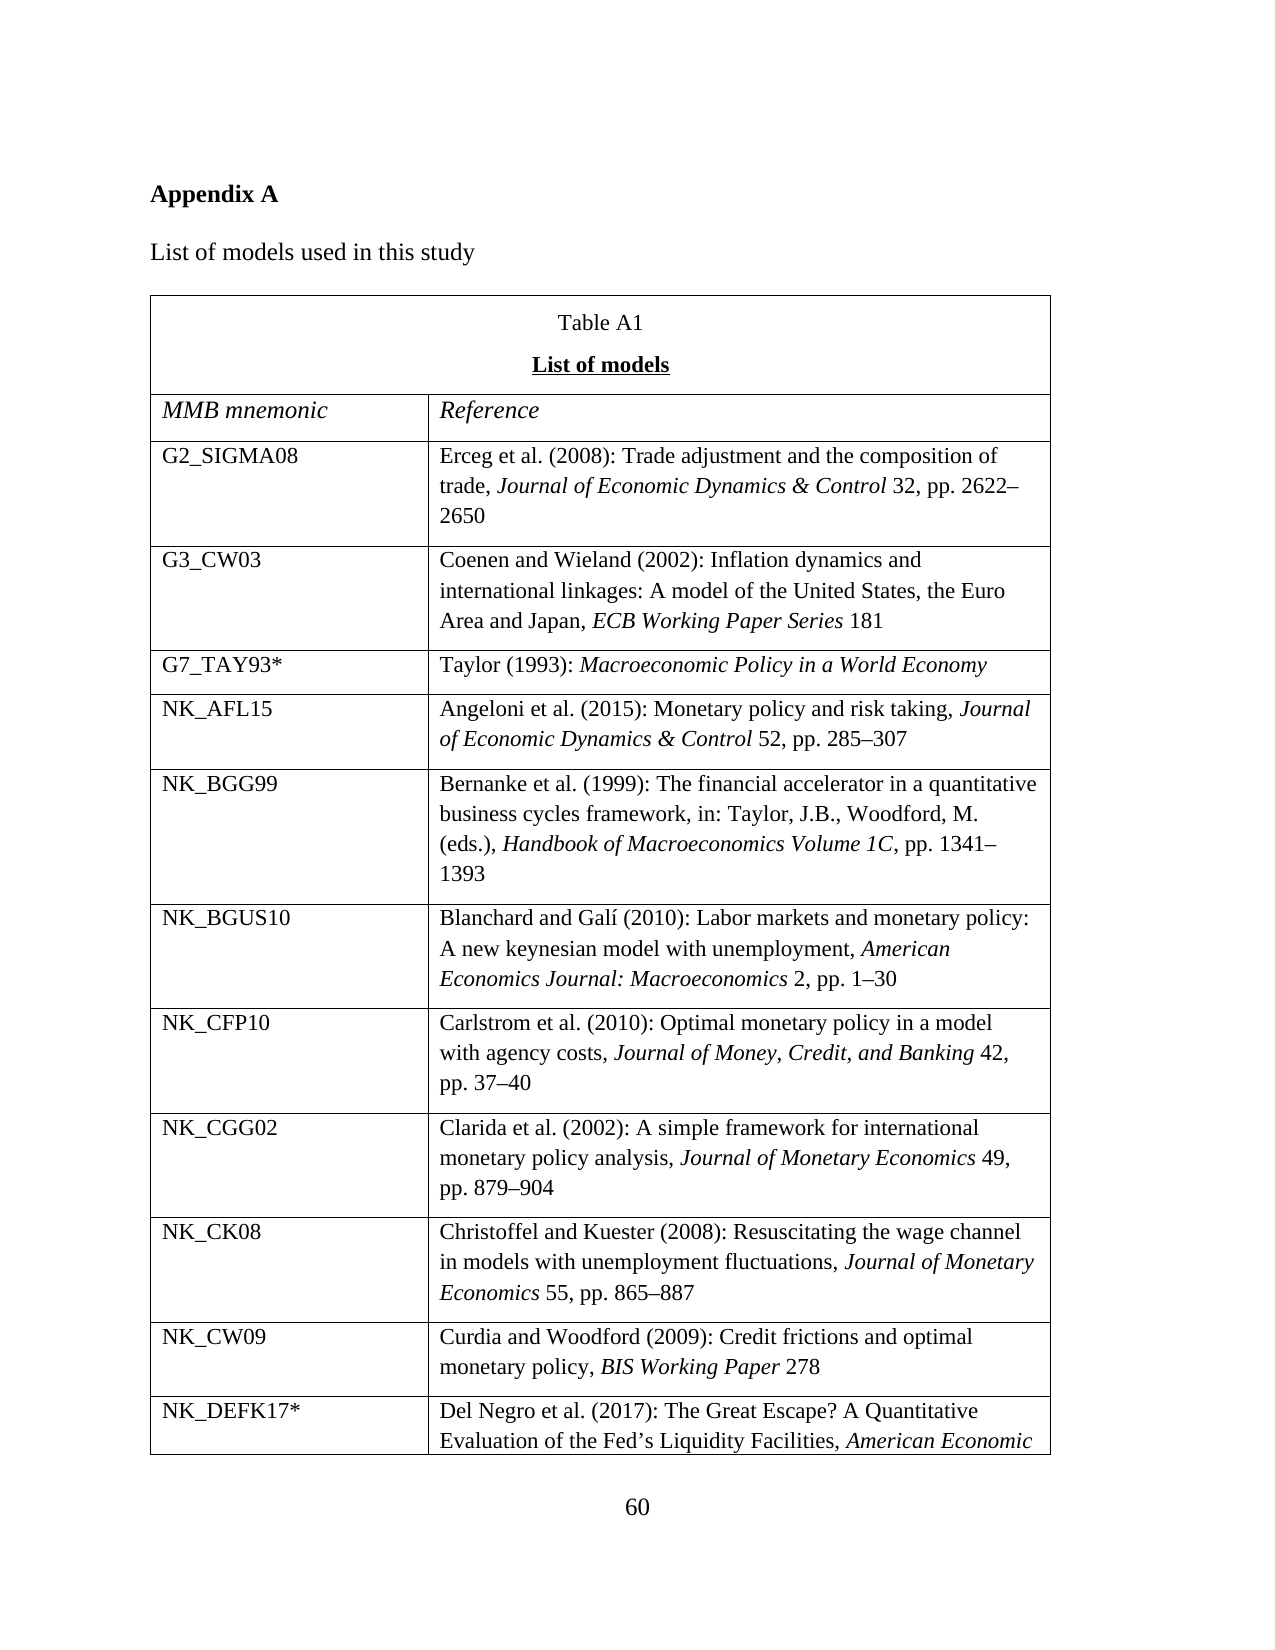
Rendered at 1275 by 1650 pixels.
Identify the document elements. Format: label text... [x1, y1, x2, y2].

table_cell Taylor (1993): Macroeconomic Policy in a World Economy [429, 651, 1050, 694]
table_cell NK_BGUS10 [151, 905, 428, 1008]
table_cell Carlstrom et al. (2010): Optimal monetary policy in a model with agency costs, Journal of Money, Credit, and Banking 42, pp. 37–40 [429, 1009, 1050, 1113]
table_cell G7_TAY93* [151, 651, 428, 694]
table_cell MMB mnemonic [151, 395, 428, 441]
table_cell Blanchard and Galí (2010): Labor markets and monetary policy: A new keynesian model with unemployment, American Economics Journal: Macroeconomics 2, pp. 1–30 [429, 905, 1050, 1008]
table_cell NK_CGG02 [151, 1114, 428, 1217]
table_cell Clarida et al. (2002): A simple framework for international monetary policy analysis, Journal of Monetary Economics 49, pp. 879–904 [429, 1114, 1050, 1217]
table_cell Christoffel and Kuester (2008): Resuscitating the wage channel in models with unemployment fluctuations, Journal of Monetary Economics 55, pp. 865–887 [429, 1218, 1050, 1322]
table_header Table A1 List of models [151, 296, 1050, 394]
table_cell G2_SIGMA08 [151, 442, 428, 546]
table_cell Coenen and Wieland (2002): Inflation dynamics and international linkages: A model of the United States, the Euro Area and Japan, ECB Working Paper Series 181 [429, 547, 1050, 650]
table_cell G3_CW03 [151, 547, 428, 650]
table_cell NK_AFL15 [151, 695, 428, 769]
table_cell NK_CW09 [151, 1323, 428, 1396]
text Appendix A [150, 179, 1125, 208]
table_cell Curdia and Woodford (2009): Credit frictions and optimal monetary policy, BIS Working Paper 278 [429, 1323, 1050, 1396]
table_cell Bernanke et al. (1999): The financial accelerator in a quantitative business cycles framework, in: Taylor, J.B., Woodford, M. (eds.), Handbook of Macroeconomics Volume 1C, pp. 1341–1393 [429, 770, 1050, 903]
table_cell NK_CK08 [151, 1218, 428, 1322]
table_cell NK_CFP10 [151, 1009, 428, 1113]
table_cell NK_DEFK17* [151, 1397, 428, 1454]
text List of models used in this study [150, 237, 1125, 266]
table_cell Angeloni et al. (2015): Monetary policy and risk taking, Journal of Economic Dynamics & Control 52, pp. 285–307 [429, 695, 1050, 769]
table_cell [429, 1397, 1050, 1454]
table_cell Reference [429, 395, 1050, 441]
table_cell Erceg et al. (2008): Trade adjustment and the composition of trade, Journal of Economic Dynamics & Control 32, pp. 2622–2650 [429, 442, 1050, 546]
table_cell NK_BGG99 [151, 770, 428, 903]
